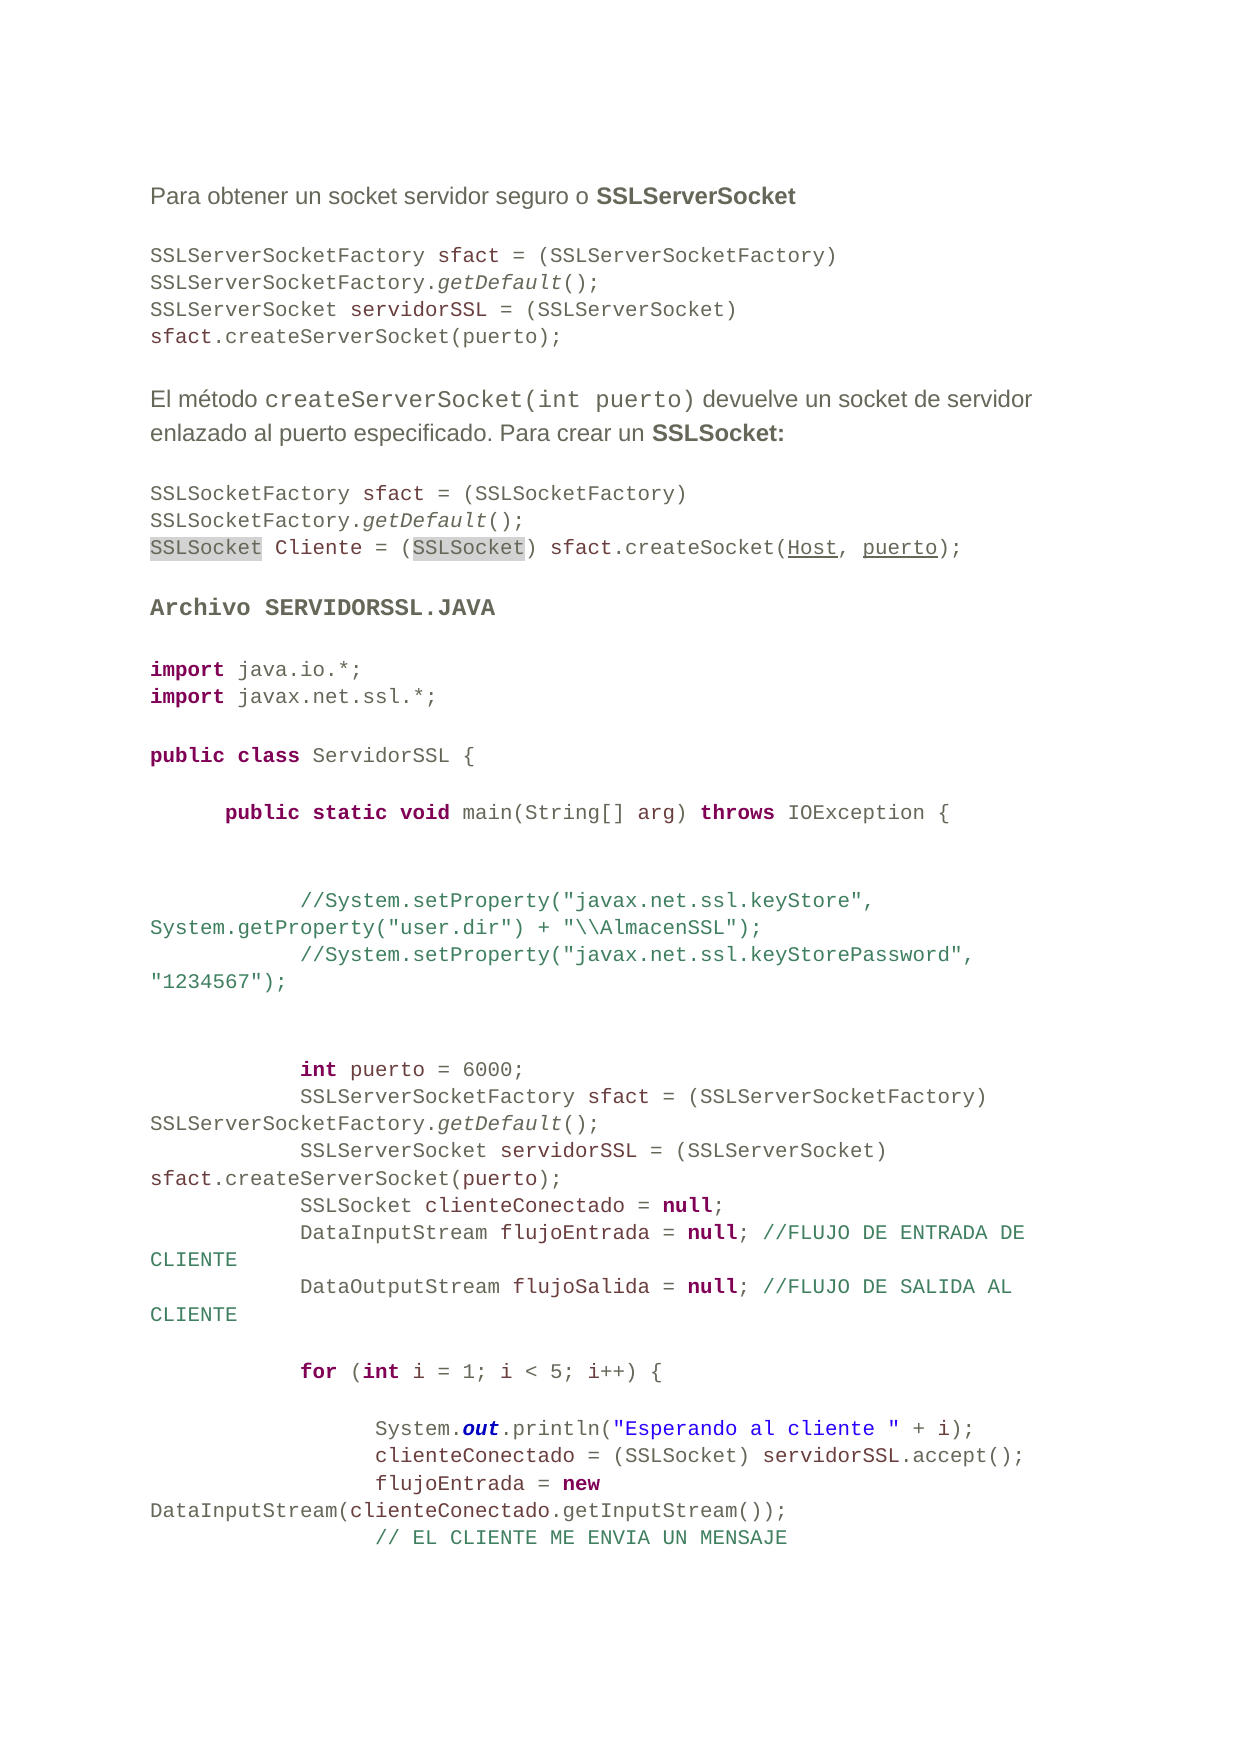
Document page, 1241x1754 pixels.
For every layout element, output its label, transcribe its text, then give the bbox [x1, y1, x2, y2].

text int puerto = 6000; [150, 1059, 1090, 1082]
text DataOutputStream flujoSalida = null; //FLUJO DE SALIDA AL CLIENTE [150, 1276, 1090, 1327]
text import javax.net.ssl.*; [150, 686, 1090, 709]
text Para obtener un socket servidor seguro o SSLServerSocket [150, 182, 1090, 209]
text DataInputStream flujoEntrada = null; //FLUJO DE ENTRADA DE CLIENTE [150, 1222, 1090, 1273]
text SSLServerSocketFactory sfact = (SSLServerSocketFactory) SSLServerSocketFactory.getDefault(); [150, 1086, 1090, 1137]
text //System.setProperty("javax.net.ssl.keyStorePassword", "1234567"); [150, 944, 1090, 995]
text public static void main(String[] arg) throws IOException { [150, 802, 1090, 826]
text import java.io.*; [150, 659, 1090, 682]
text SSLServerSocketFactory.getDefault(); [150, 272, 1090, 296]
text public class ServidorSSL { [150, 745, 1090, 768]
text for (int i = 1; i < 5; i++) { [150, 1361, 1090, 1384]
text // EL CLIENTE ME ENVIA UN MENSAJE [150, 1527, 1090, 1551]
text El método createServerSocket(int puerto) devuelve un socket de servidor enlazado al puerto especificado. Para crear un SSLSocket: [150, 385, 1090, 447]
text SSLSocket Cliente = (SSLSocket) sfact.createSocket(Host, puerto); [525, 537, 1090, 561]
text SSLServerSocketFactory sfact = (SSLServerSocketFactory) [150, 245, 1090, 269]
text SSLServerSocket servidorSSL = (SSLServerSocket) [150, 299, 1090, 323]
text System.out.println("Esperando al cliente " + i); [150, 1418, 1090, 1442]
text //System.setProperty("javax.net.ssl.keyStore", System.getProperty("user.dir") + "\\AlmacenSSL"); [150, 890, 1090, 941]
text SSLServerSocket servidorSSL = (SSLServerSocket) sfact.createServerSocket(puerto); [150, 1140, 1090, 1191]
text flujoEntrada = new DataInputStream(clienteConectado.getInputStream()); [150, 1473, 1090, 1523]
text SSLSocket clienteConectado = null; [150, 1195, 1090, 1218]
text Archivo SERVIDORSSL.JAVA [150, 596, 1090, 623]
text clienteConectado = (SSLSocket) servidorSSL.accept(); [150, 1446, 1090, 1469]
text sfact.createServerSocket(puerto); [150, 327, 1090, 350]
text SSLSocketFactory.getDefault(); [150, 510, 1090, 533]
text SSLSocketFactory sfact = (SSLSocketFactory) [150, 482, 1090, 506]
